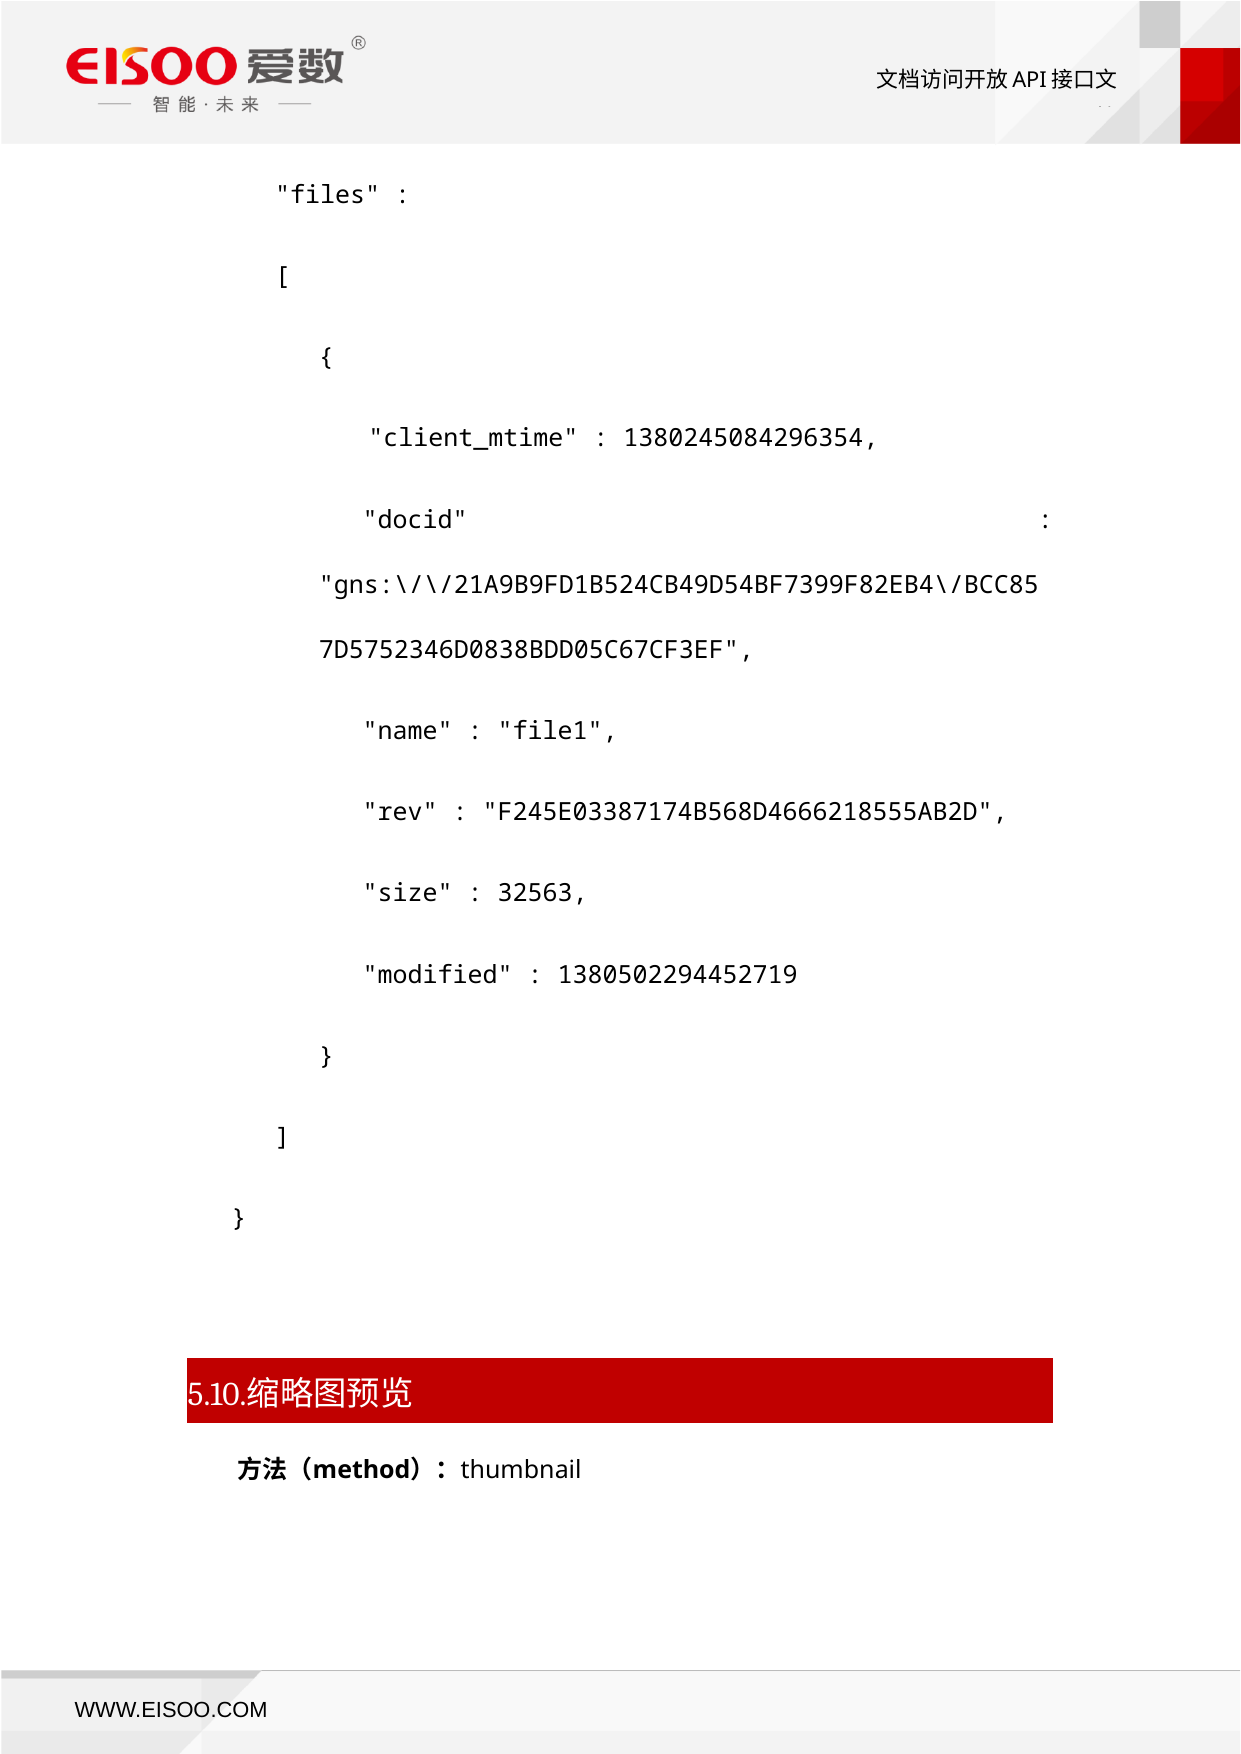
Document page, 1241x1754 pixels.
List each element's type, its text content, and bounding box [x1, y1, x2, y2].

text "client_mtime" : 1380245084296354, [187, 404, 1053, 469]
picture [1, 1, 1241, 158]
list 缩略图预览 [187, 1358, 1053, 1423]
picture [1, 1665, 1241, 1754]
text "name" : "file1", [319, 697, 1053, 762]
text "size" : 32563, [319, 859, 1053, 924]
text "files" : [231, 161, 1053, 226]
text } [187, 1184, 1053, 1249]
text "docid" : "gns:\/\/21A9B9FD1B524CB49D54BF7399F82EB4\/BCC857D5752346D0838BDD05C67CF3EF", [319, 486, 1053, 681]
text } [275, 1022, 1053, 1087]
text ] [231, 1103, 1053, 1168]
text [ [231, 242, 1053, 307]
text { [275, 323, 1053, 388]
text "modified" : 1380502294452719 [319, 941, 1053, 1006]
text "rev" : "F245E03387174B568D4666218555AB2D", [319, 778, 1053, 843]
text 方法（method）：thumbnail [187, 1435, 1053, 1500]
